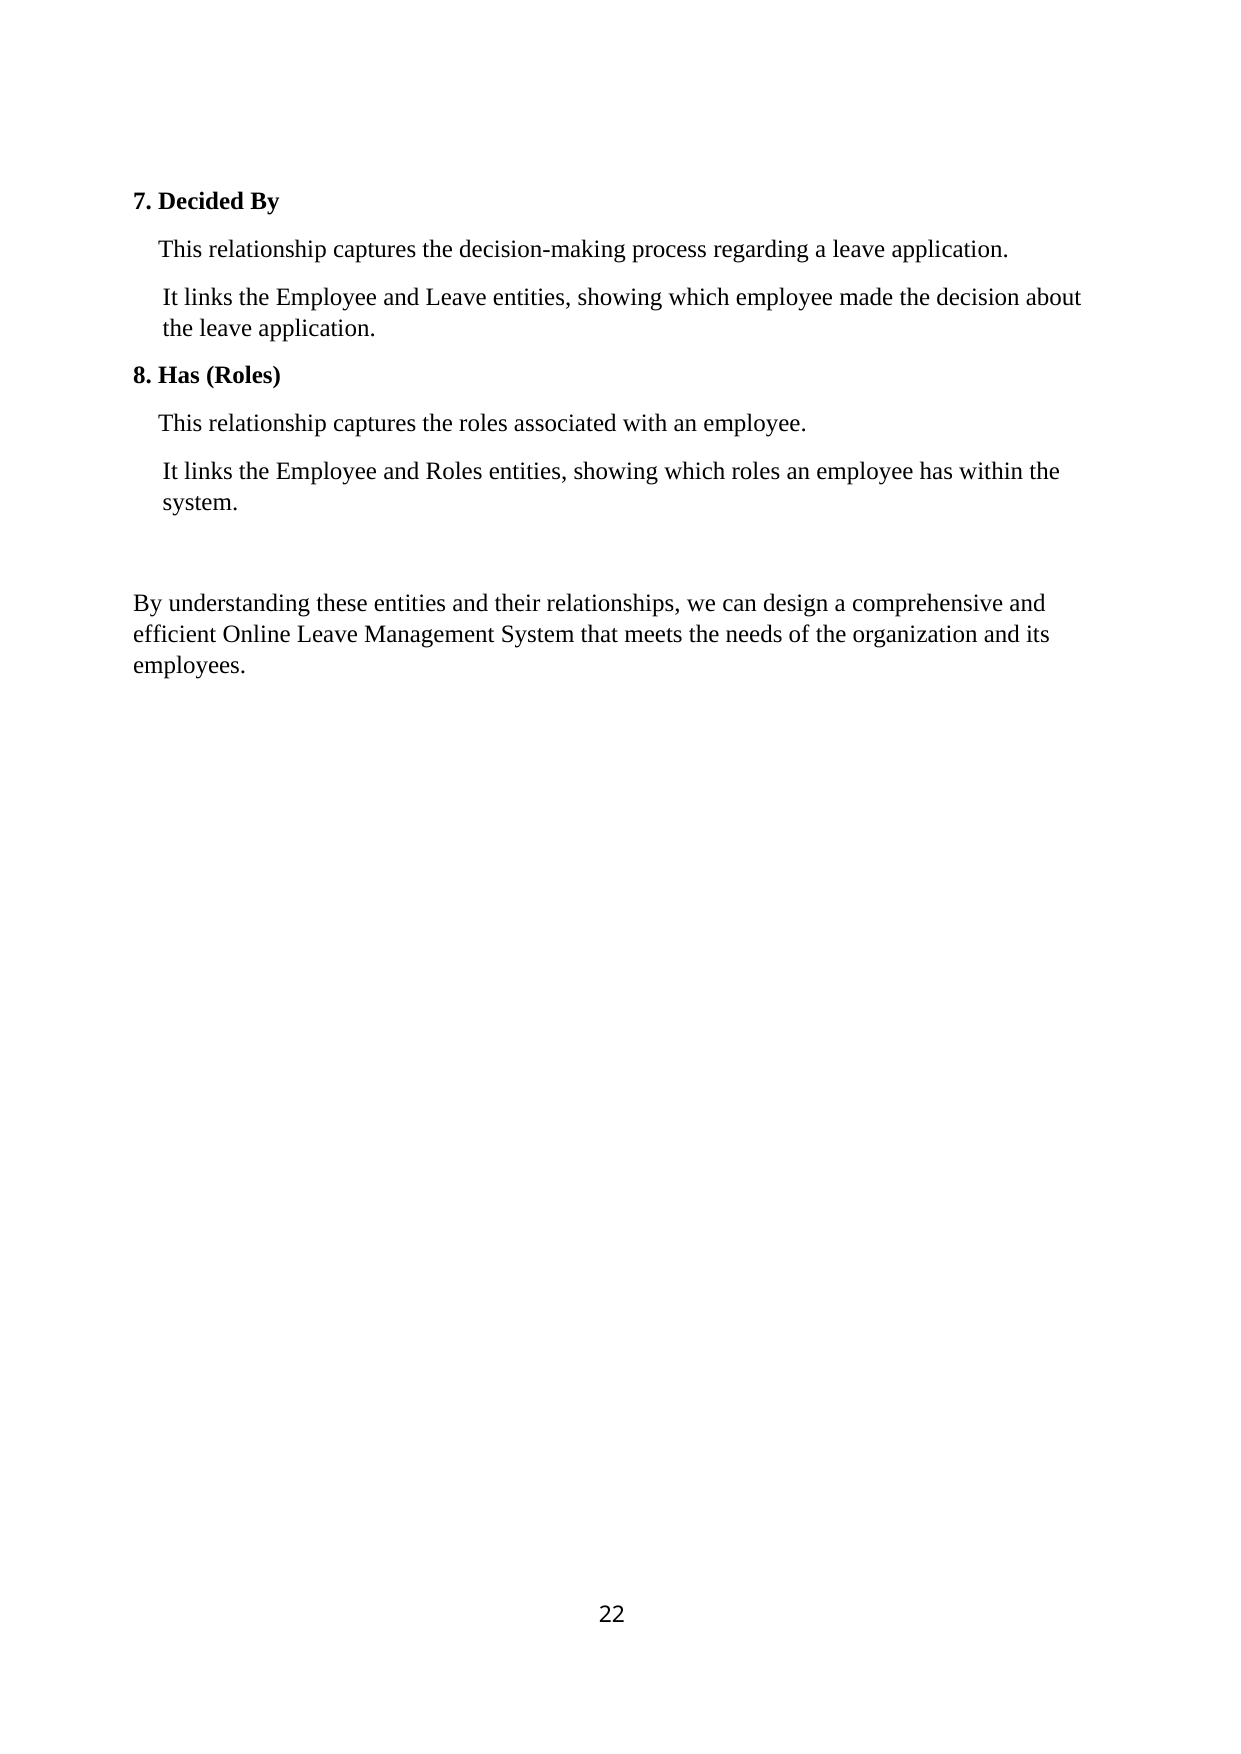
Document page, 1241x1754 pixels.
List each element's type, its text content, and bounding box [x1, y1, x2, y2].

text It links the Employee and Leave entities, showing which employee made the decision about the leave application. [162, 282, 1090, 342]
text This relationship captures the decision-making process regarding a leave application. [133, 234, 1090, 263]
text It links the Employee and Roles entities, showing which roles an employee has within the system. [162, 456, 1090, 516]
text By understanding these entities and their relationships, we can design a comprehensive and efficient Online Leave Management System that meets the needs of the organization and its employees. [133, 588, 1090, 679]
text 8. Has (Roles) [133, 361, 1090, 389]
text This relationship captures the roles associated with an employee. [133, 408, 1090, 437]
text 7. Decided By [133, 186, 1090, 215]
